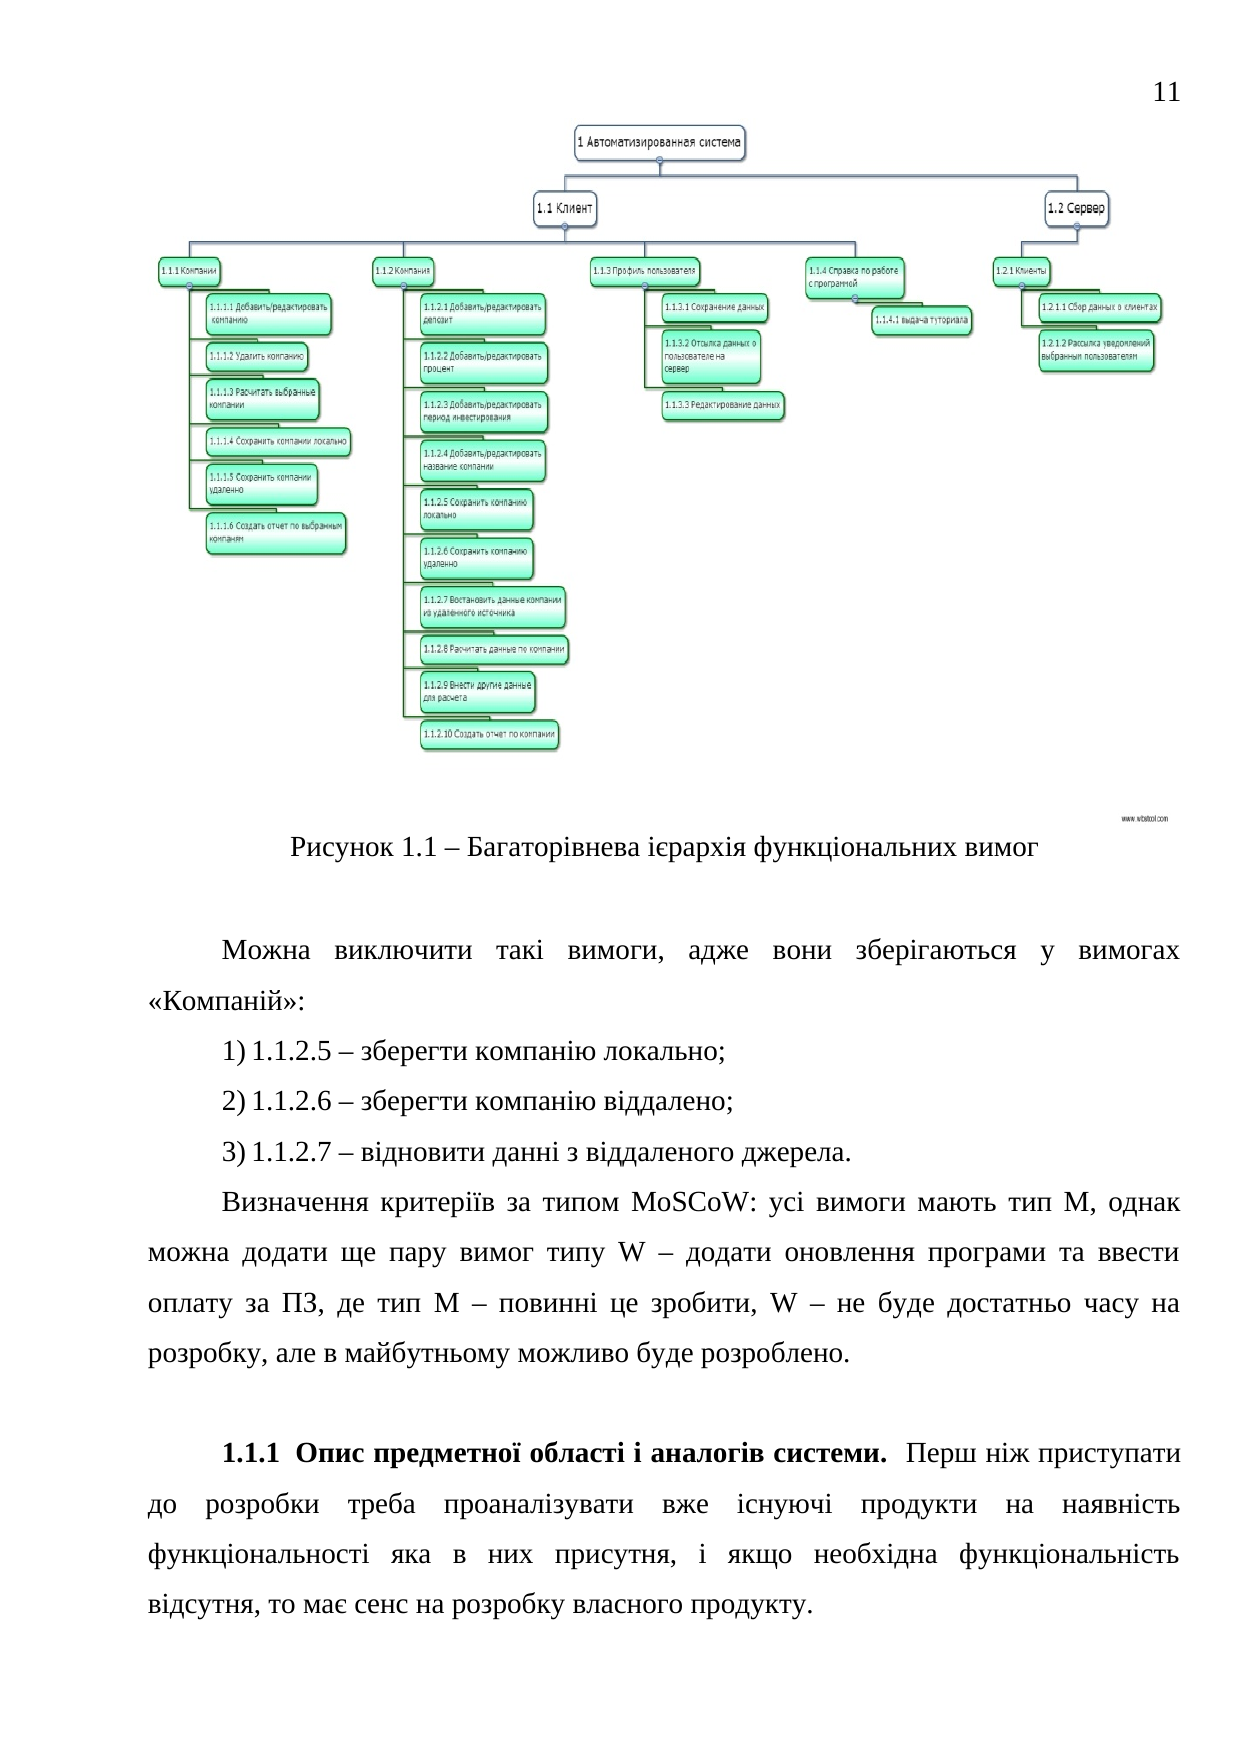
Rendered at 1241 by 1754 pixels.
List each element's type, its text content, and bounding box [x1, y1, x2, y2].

picture [147, 118, 1171, 825]
list 1.1.2.6 – зберегти компанію віддалено; [222, 1083, 1181, 1117]
list 1.1.2.7 – відновити данні з віддаленого джерела. [222, 1134, 1181, 1167]
text Можна виключити такі вимоги, адже вони зберігаються у вимогах «Компаній»: [148, 932, 1181, 1016]
list 1.1.2.5 – зберегти компанію локально; [222, 1033, 1181, 1067]
list Опис предметної області і аналогів системи. Перш ніж приступати до розробки треба проаналізувати вже існуючі продукти на наявність функціональності яка в них присутня, і якщо необхідна функціональність відсутня, то має сенс на розробку власного продукту. [148, 1436, 1181, 1620]
text Рисунок 1.1 – Багаторівнева ієрархія функціональних вимог [148, 829, 1181, 862]
text Визначення критеріїв за типом MoSCoW: усі вимоги мають тип M, однак можна додати ще пару вимог типу W – додати оновлення програми та ввести оплату за ПЗ, де тип М – повинні це зробити, W – не буде достатньо часу на розробку, але в майбутньому можливо буде розроблено. [148, 1184, 1181, 1368]
